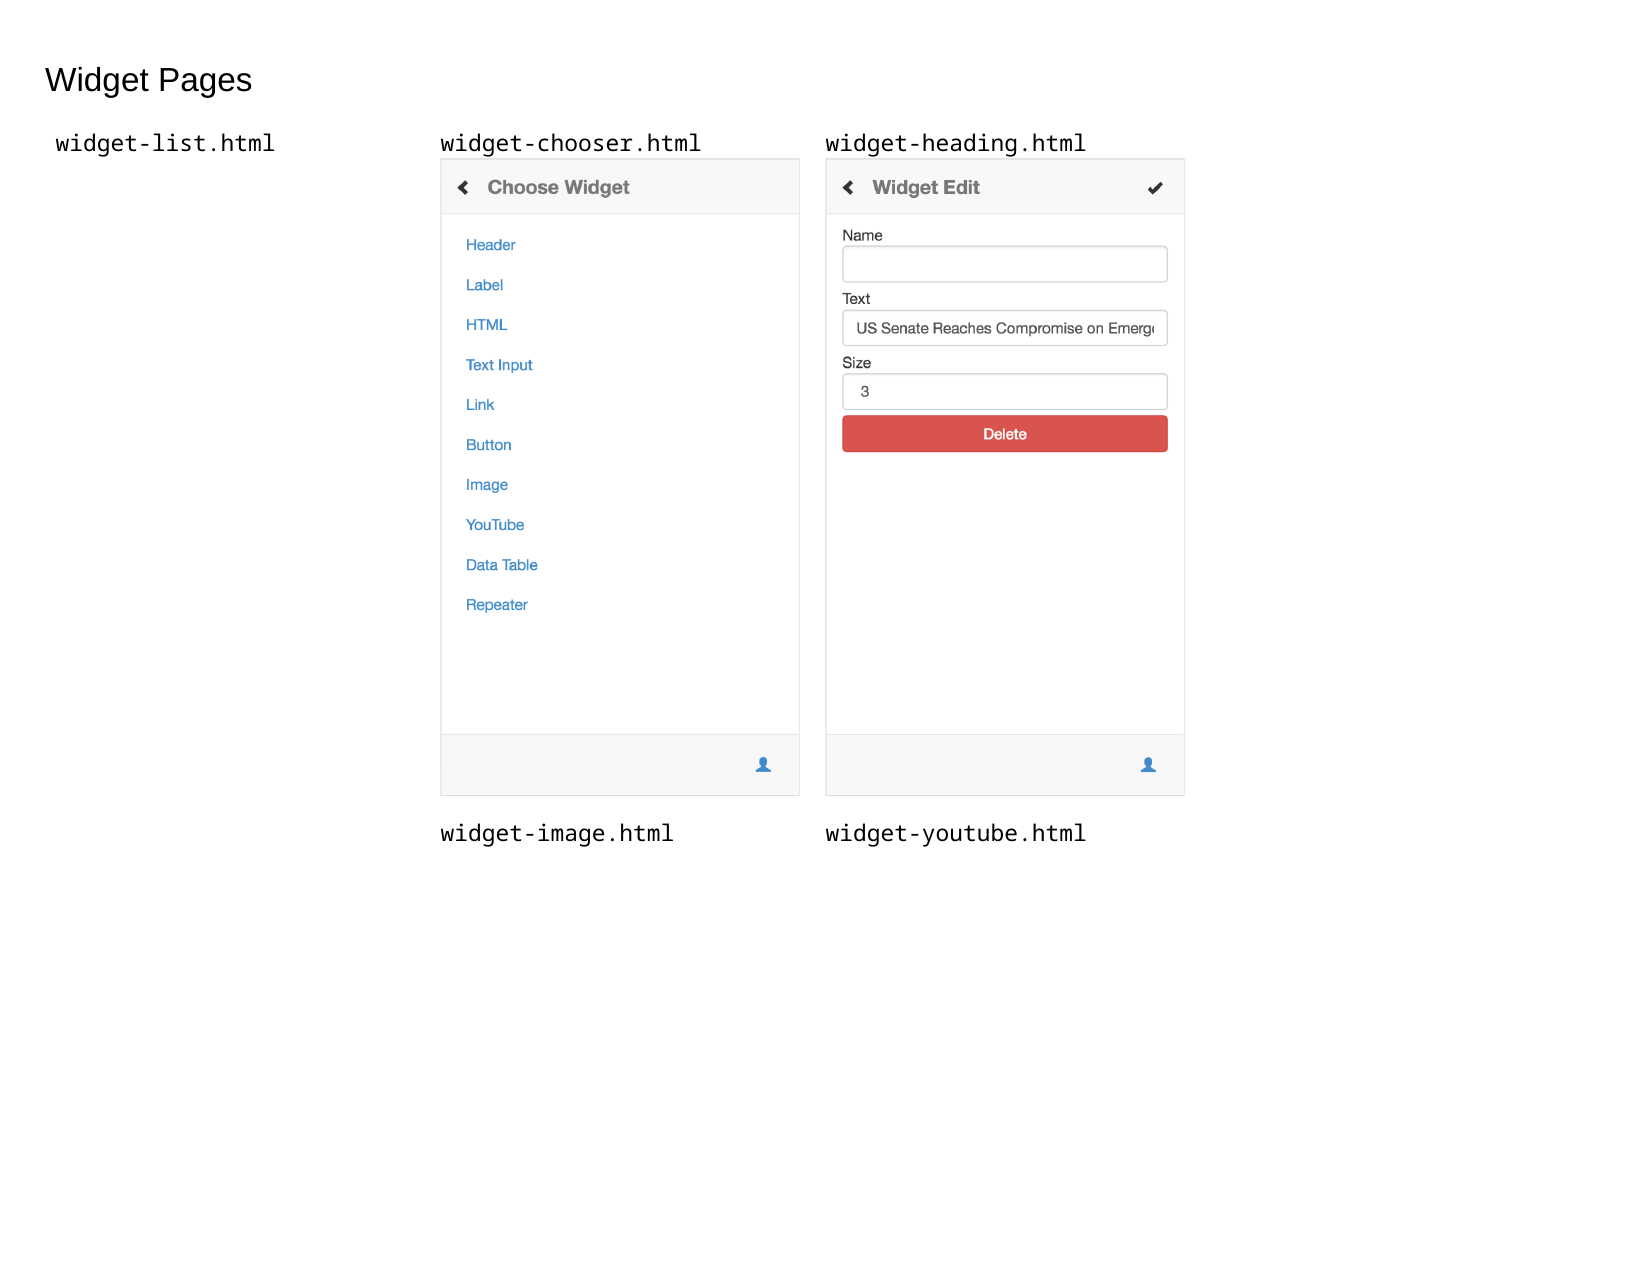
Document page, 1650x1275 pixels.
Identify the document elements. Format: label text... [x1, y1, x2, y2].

subtitle Widget Pages [45, 60, 1605, 98]
table_cell widget-image.html [430, 806, 815, 858]
table_cell widget-youtube.html [815, 806, 1200, 858]
table_header widget-list.html Note: The image, paragraphs, and YouTube video shown above are only for illustration purposes. You can use your image, paragraphs, and YouTube video [45, 117, 430, 858]
table_header widget-heading.html [815, 117, 1200, 806]
picture [440, 158, 800, 796]
picture [825, 158, 1185, 796]
table_header widget-chooser.html [430, 117, 815, 806]
